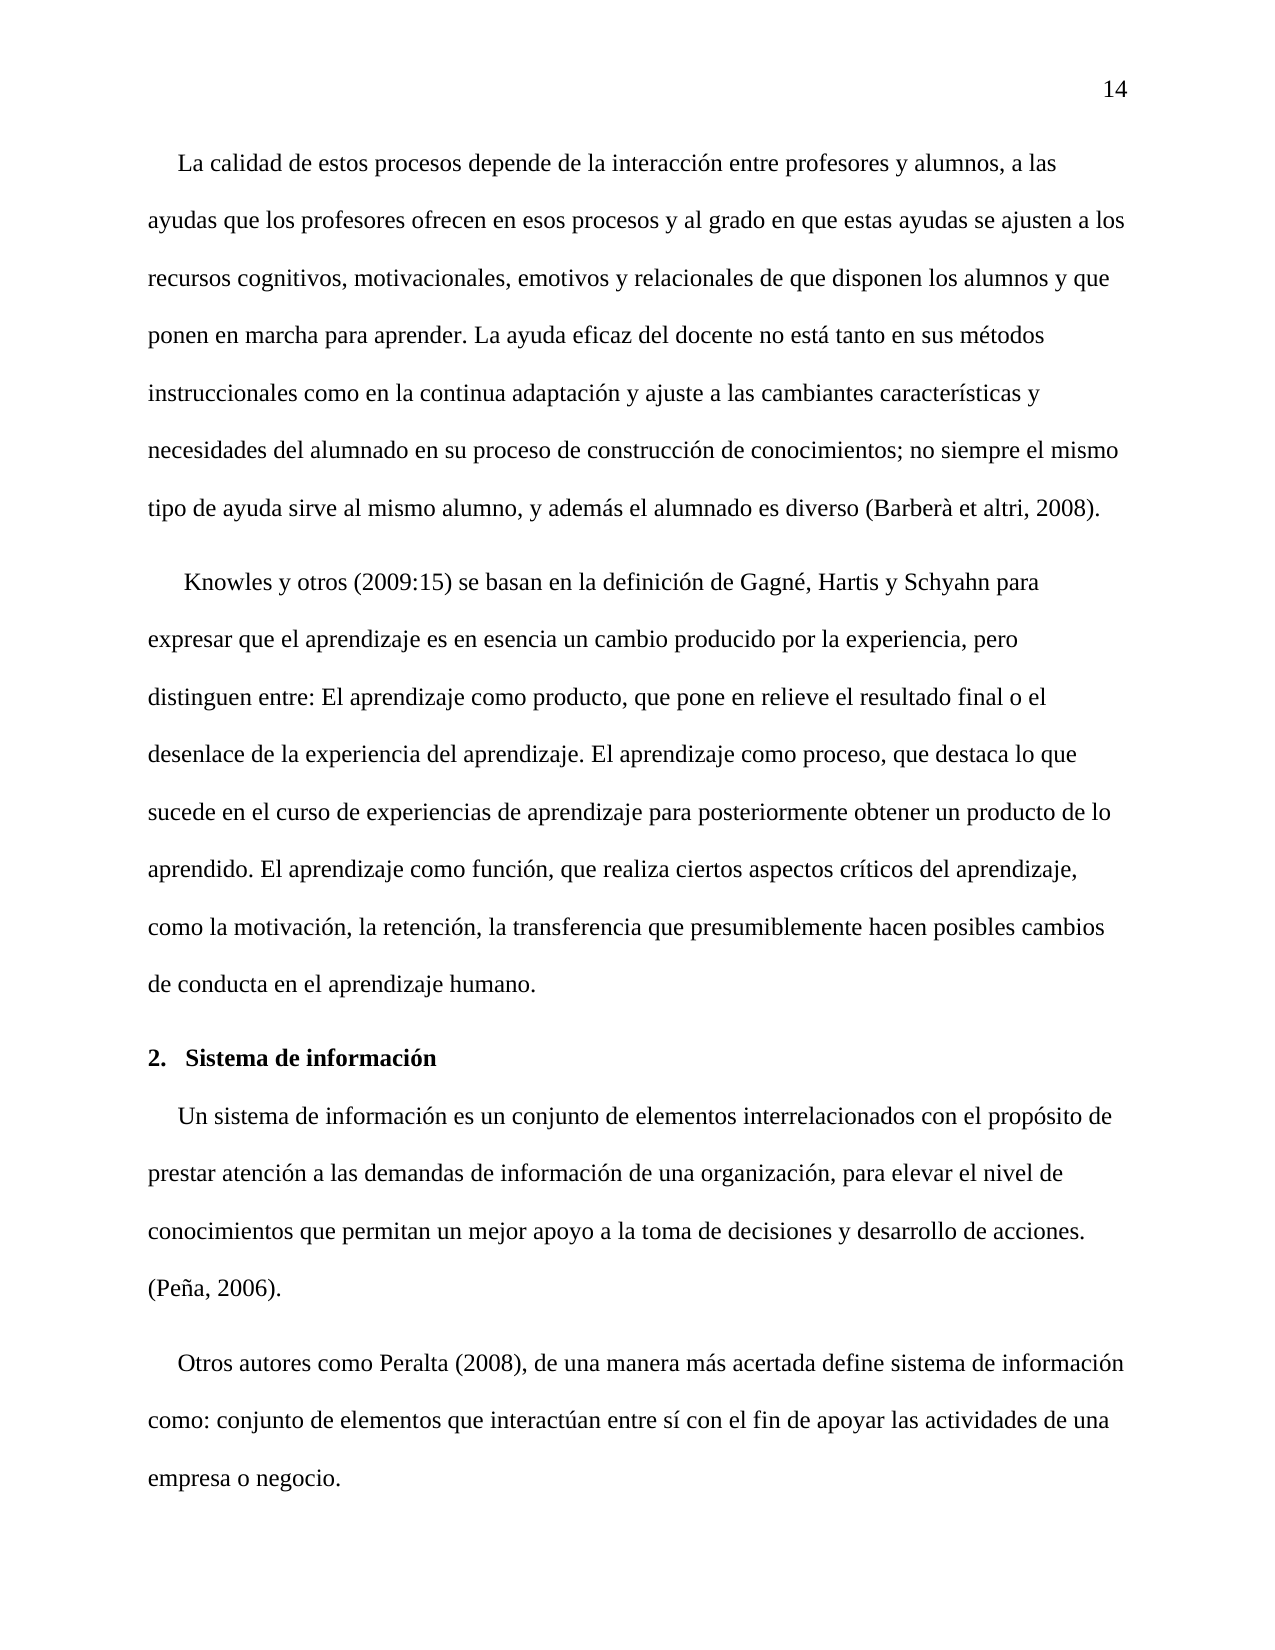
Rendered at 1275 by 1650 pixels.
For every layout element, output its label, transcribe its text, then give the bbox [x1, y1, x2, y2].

text Knowles y otros (2009:15) se basan en la definición de Gagné, Hartis y Schyahn para expresar que el aprendizaje es en esencia un cambio producido por la experiencia, pero distinguen entre: El aprendizaje como producto, que pone en relieve el resultado final o el desenlace de la experiencia del aprendizaje. El aprendizaje como proceso, que destaca lo que sucede en el curso de experiencias de aprendizaje para posteriormente obtener un producto de lo aprendido. El aprendizaje como función, que realiza ciertos aspectos críticos del aprendizaje, como la motivación, la retención, la transferencia que presumiblemente hacen posibles cambios de conducta en el aprendizaje humano. [148, 567, 1127, 998]
subtitle Sistema de información [148, 1043, 1127, 1072]
text Un sistema de información es un conjunto de elementos interrelacionados con el propósito de prestar atención a las demandas de información de una organización, para elevar el nivel de conocimientos que permitan un mejor apoyo a la toma de decisiones y desarrollo de acciones. (Peña, 2006). [148, 1101, 1127, 1302]
text Otros autores como Peralta (2008), de una manera más acertada define sistema de información como: conjunto de elementos que interactúan entre sí con el fin de apoyar las actividades de una empresa o negocio. [148, 1348, 1127, 1491]
text La calidad de estos procesos depende de la interacción entre profesores y alumnos, a las ayudas que los profesores ofrecen en esos procesos y al grado en que estas ayudas se ajusten a los recursos cognitivos, motivacionales, emotivos y relacionales de que disponen los alumnos y que ponen en marcha para aprender. La ayuda eficaz del docente no está tanto en sus métodos instruccionales como en la continua adaptación y ajuste a las cambiantes características y necesidades del alumnado en su proceso de construcción de conocimientos; no siempre el mismo tipo de ayuda sirve al mismo alumno, y además el alumnado es diverso (Barberà et altri, 2008). [148, 148, 1127, 521]
